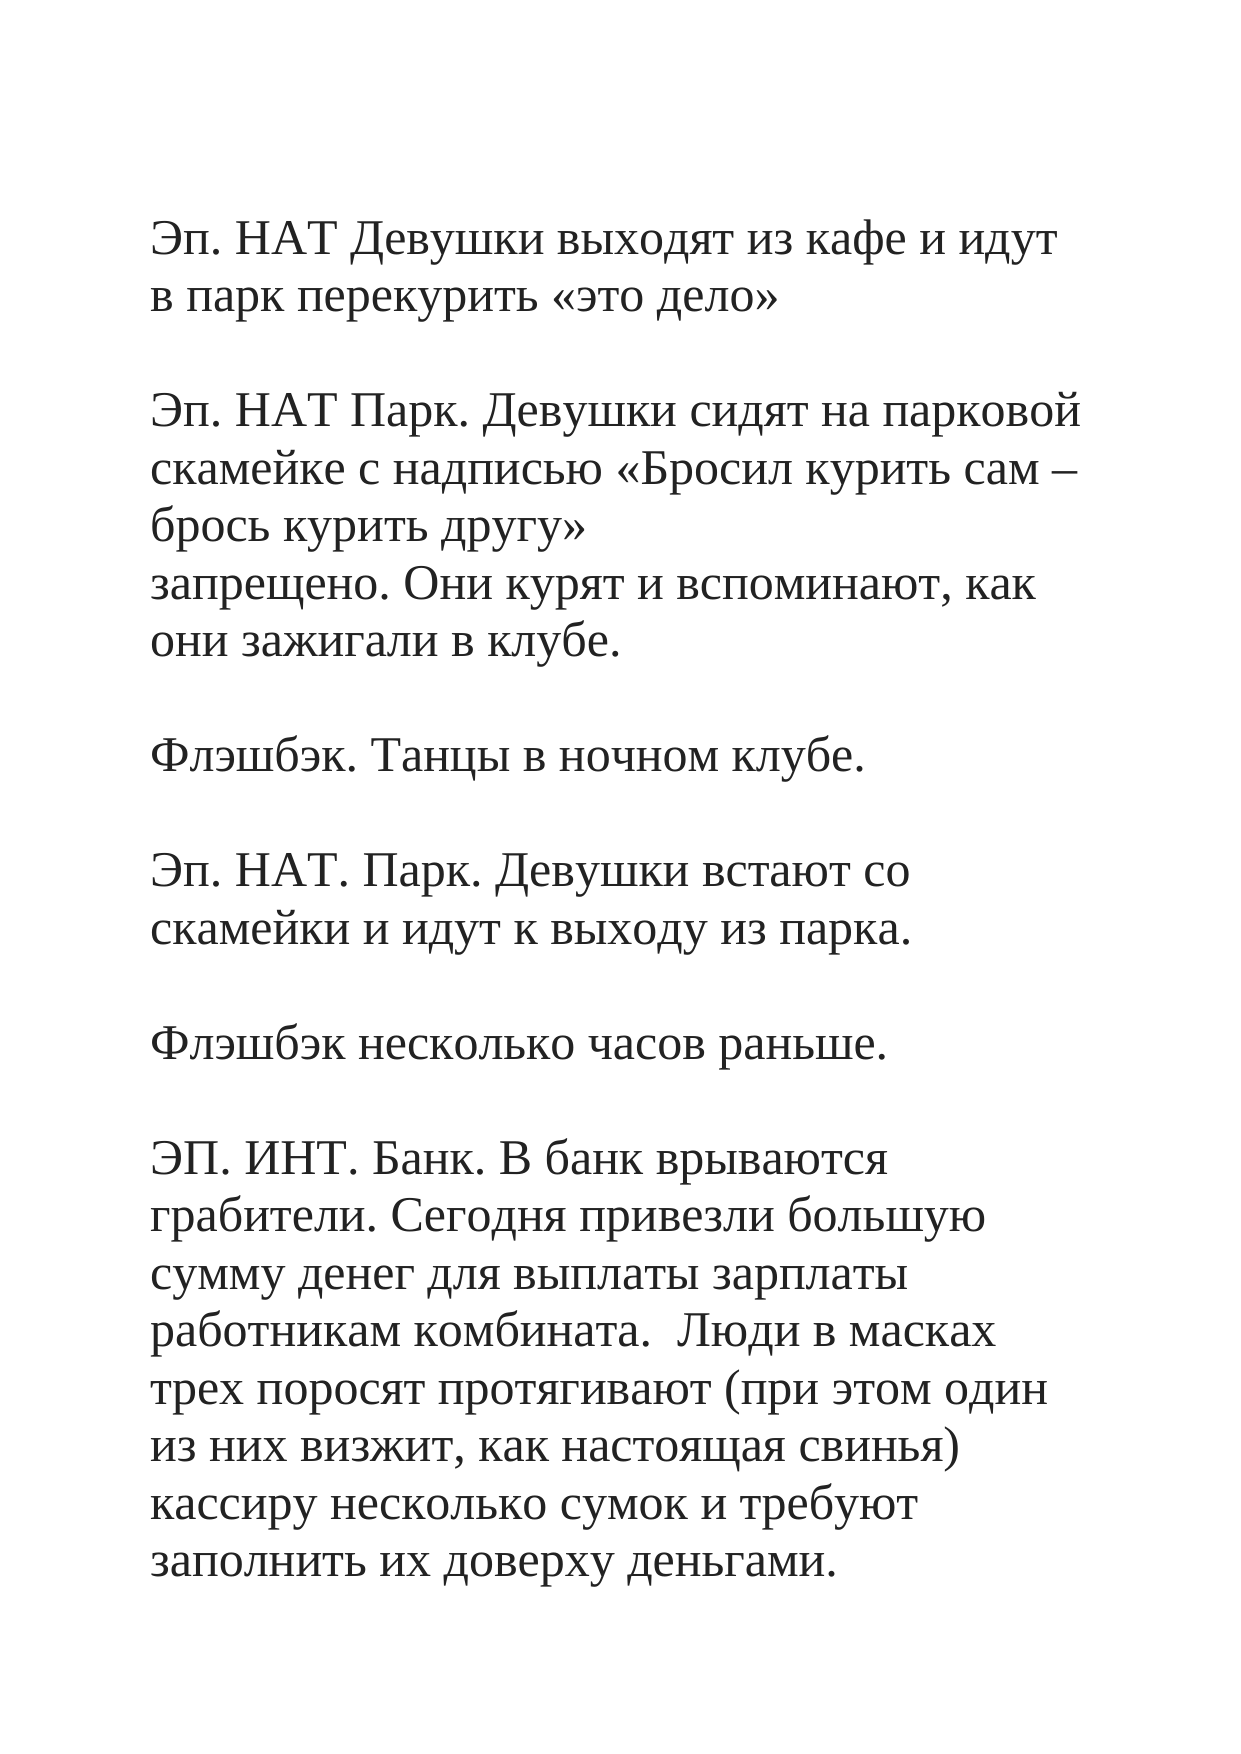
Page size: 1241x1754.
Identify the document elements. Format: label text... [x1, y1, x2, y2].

text ЭП. ИНТ. Банк. В банк врываются грабители. Сегодня привезли большую сумму денег для выплаты зарплаты работникам комбината. Люди в масках трех поросят протягивают (при этом один из них визжит, как настоящая свинья) кассиру несколько сумок и требуют заполнить их доверху деньгами. [150, 1127, 1090, 1587]
text Эп. НАТ Девушки выходят из кафе и идут в парк перекурить «это дело» [150, 207, 1090, 322]
text Эп. НАТ Парк. Девушки сидят на парковой скамейке с надписью «Бросил курить сам – брось курить другу» запрещено. Они курят и вспоминают, как они зажигали в клубе. [150, 380, 1090, 667]
text Флэшбэк. Танцы в ночном клубе. [150, 725, 1090, 782]
text Флэшбэк несколько часов раньше. [150, 1012, 1090, 1070]
text Эп. НАТ. Парк. Девушки встают со скамейки и идут к выходу из парка. [150, 840, 1090, 955]
